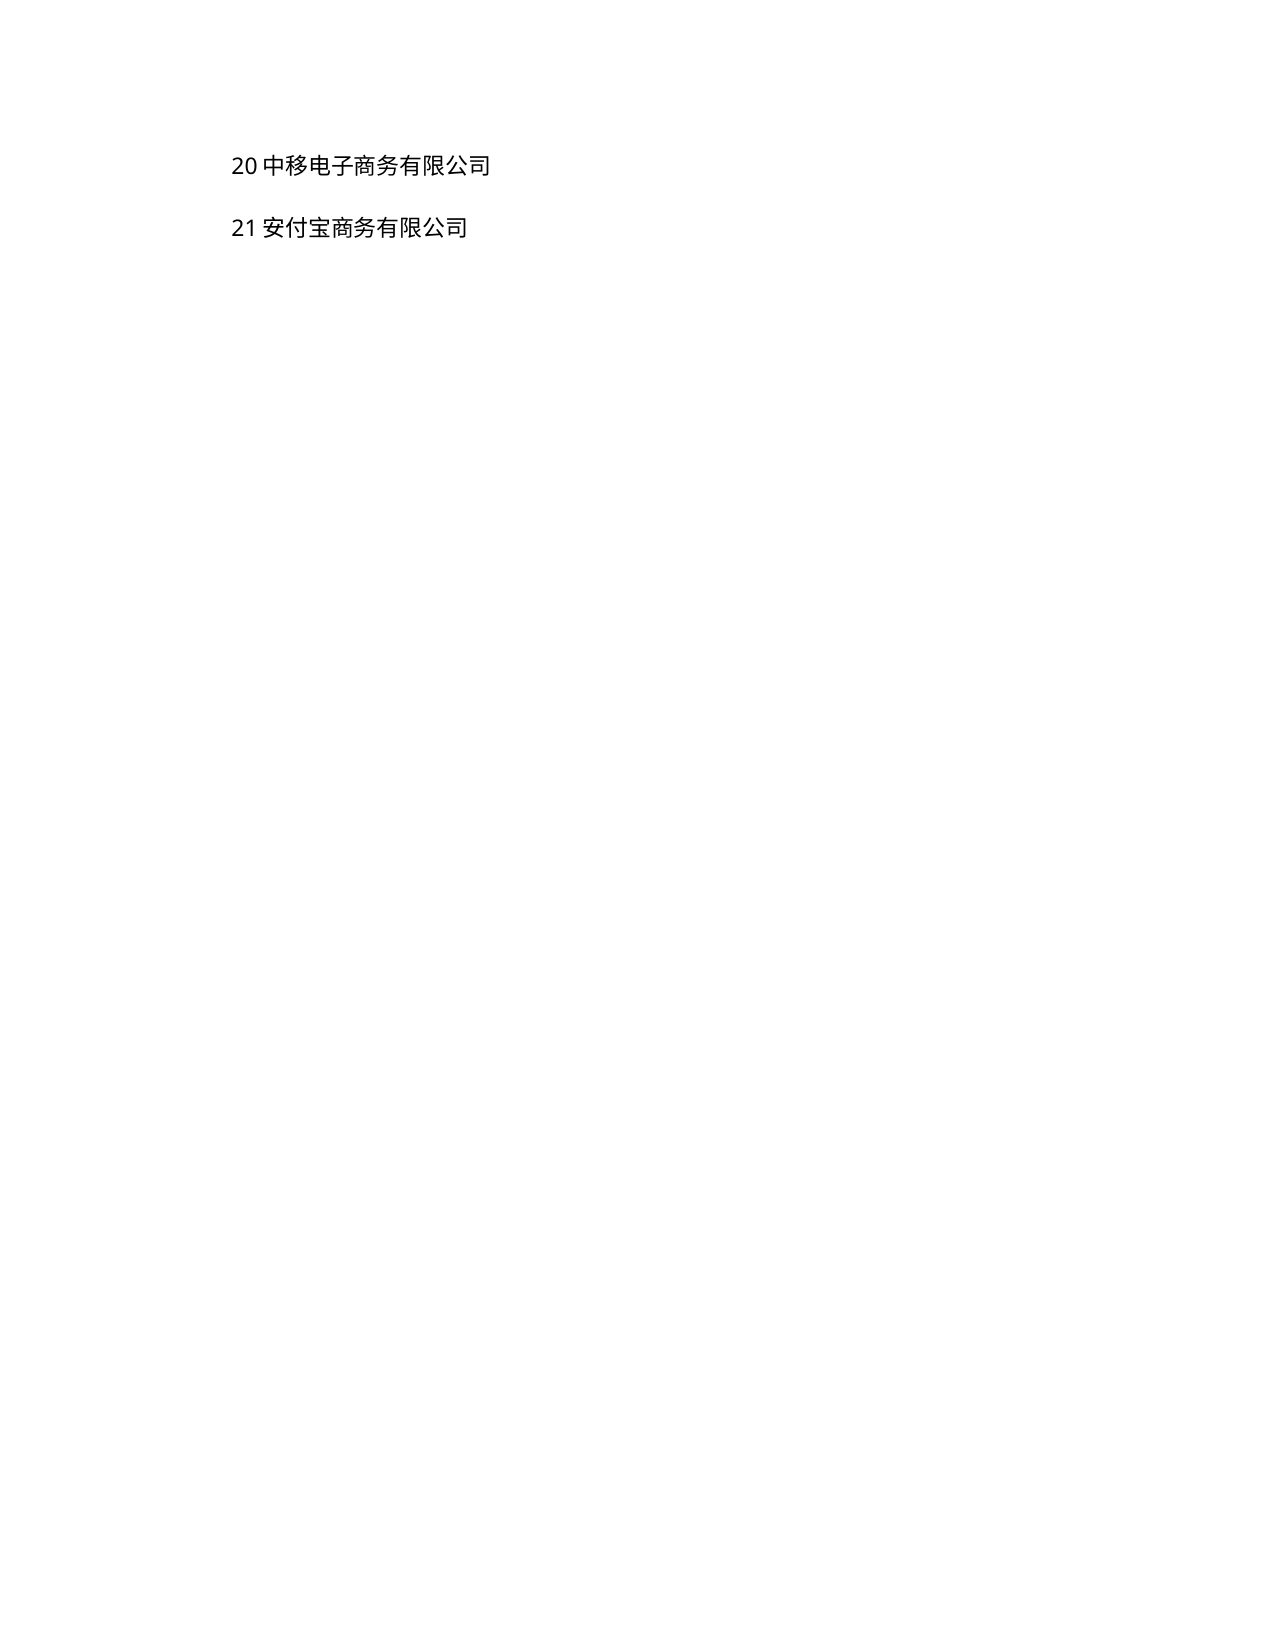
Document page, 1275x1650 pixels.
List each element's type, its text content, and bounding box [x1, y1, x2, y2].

text 20中移电子商务有限公司 [187, 150, 1087, 181]
text 21安付宝商务有限公司 [187, 211, 1087, 243]
